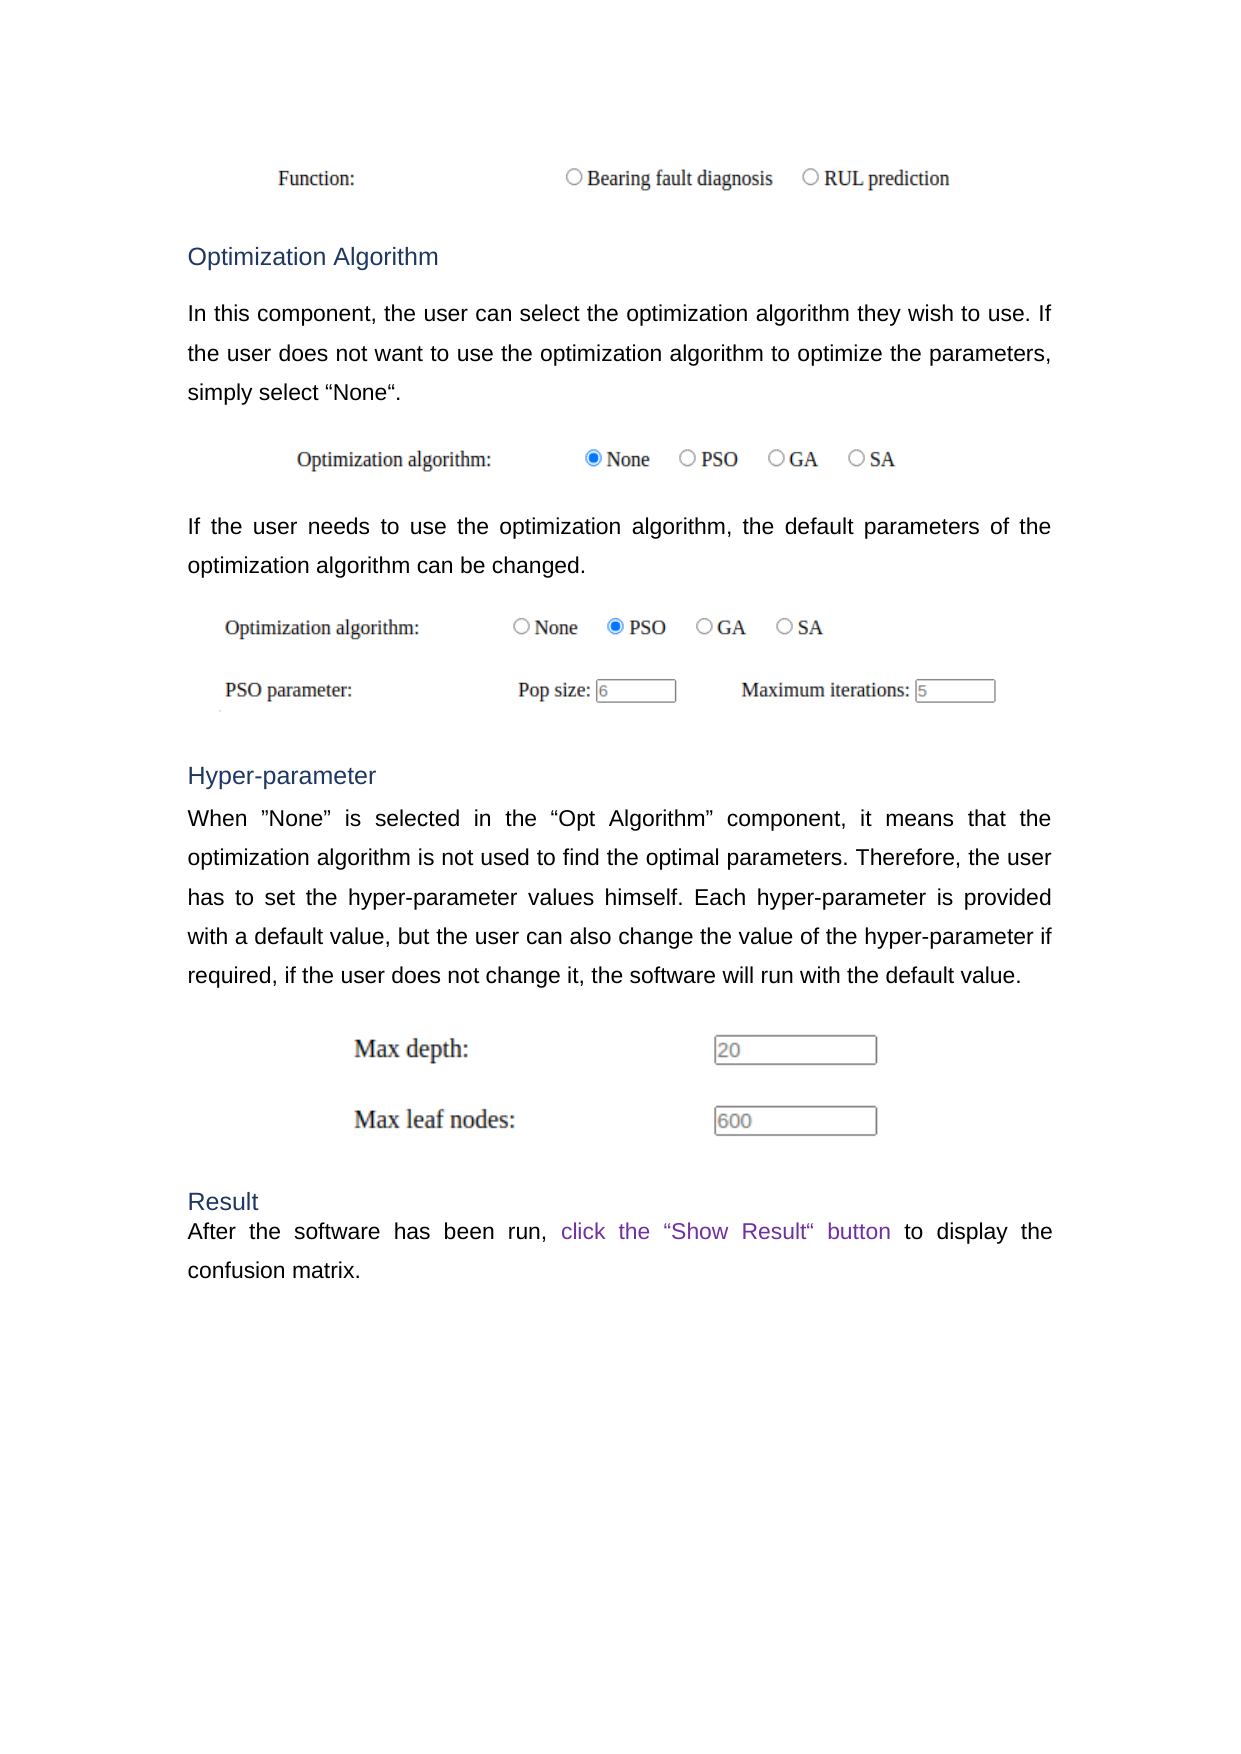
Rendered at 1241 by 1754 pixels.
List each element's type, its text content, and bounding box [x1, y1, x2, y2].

picture [276, 150, 964, 210]
text If the user needs to use the optimization algorithm, the default parameters of the optimization algorithm can be changed. [187, 513, 1053, 578]
text In this component, the user can select the optimization algorithm they wish to use. If the user does not want to use the optimization algorithm to optimize the parameters, simply select “None“. [187, 300, 1053, 406]
subtitle Optimization Algorithm [187, 242, 1053, 270]
picture [296, 434, 945, 482]
picture [350, 1018, 890, 1155]
text After the software has been run, click the “Show Result“ button to display the confusion matrix. [187, 1218, 1053, 1284]
picture [213, 607, 1027, 729]
subtitle Result [187, 1187, 1053, 1216]
subtitle Hyper-parameter [187, 761, 1053, 790]
text When ”None” is selected in the “Opt Algorithm” component, it means that the optimization algorithm is not used to find the optimal parameters. Therefore, the user has to set the hyper-parameter values himself. Each hyper-parameter is provided with a default value, but the user can also change the value of the hyper-parameter if required, if the user does not change it, the software will run with the default value. [187, 804, 1053, 989]
